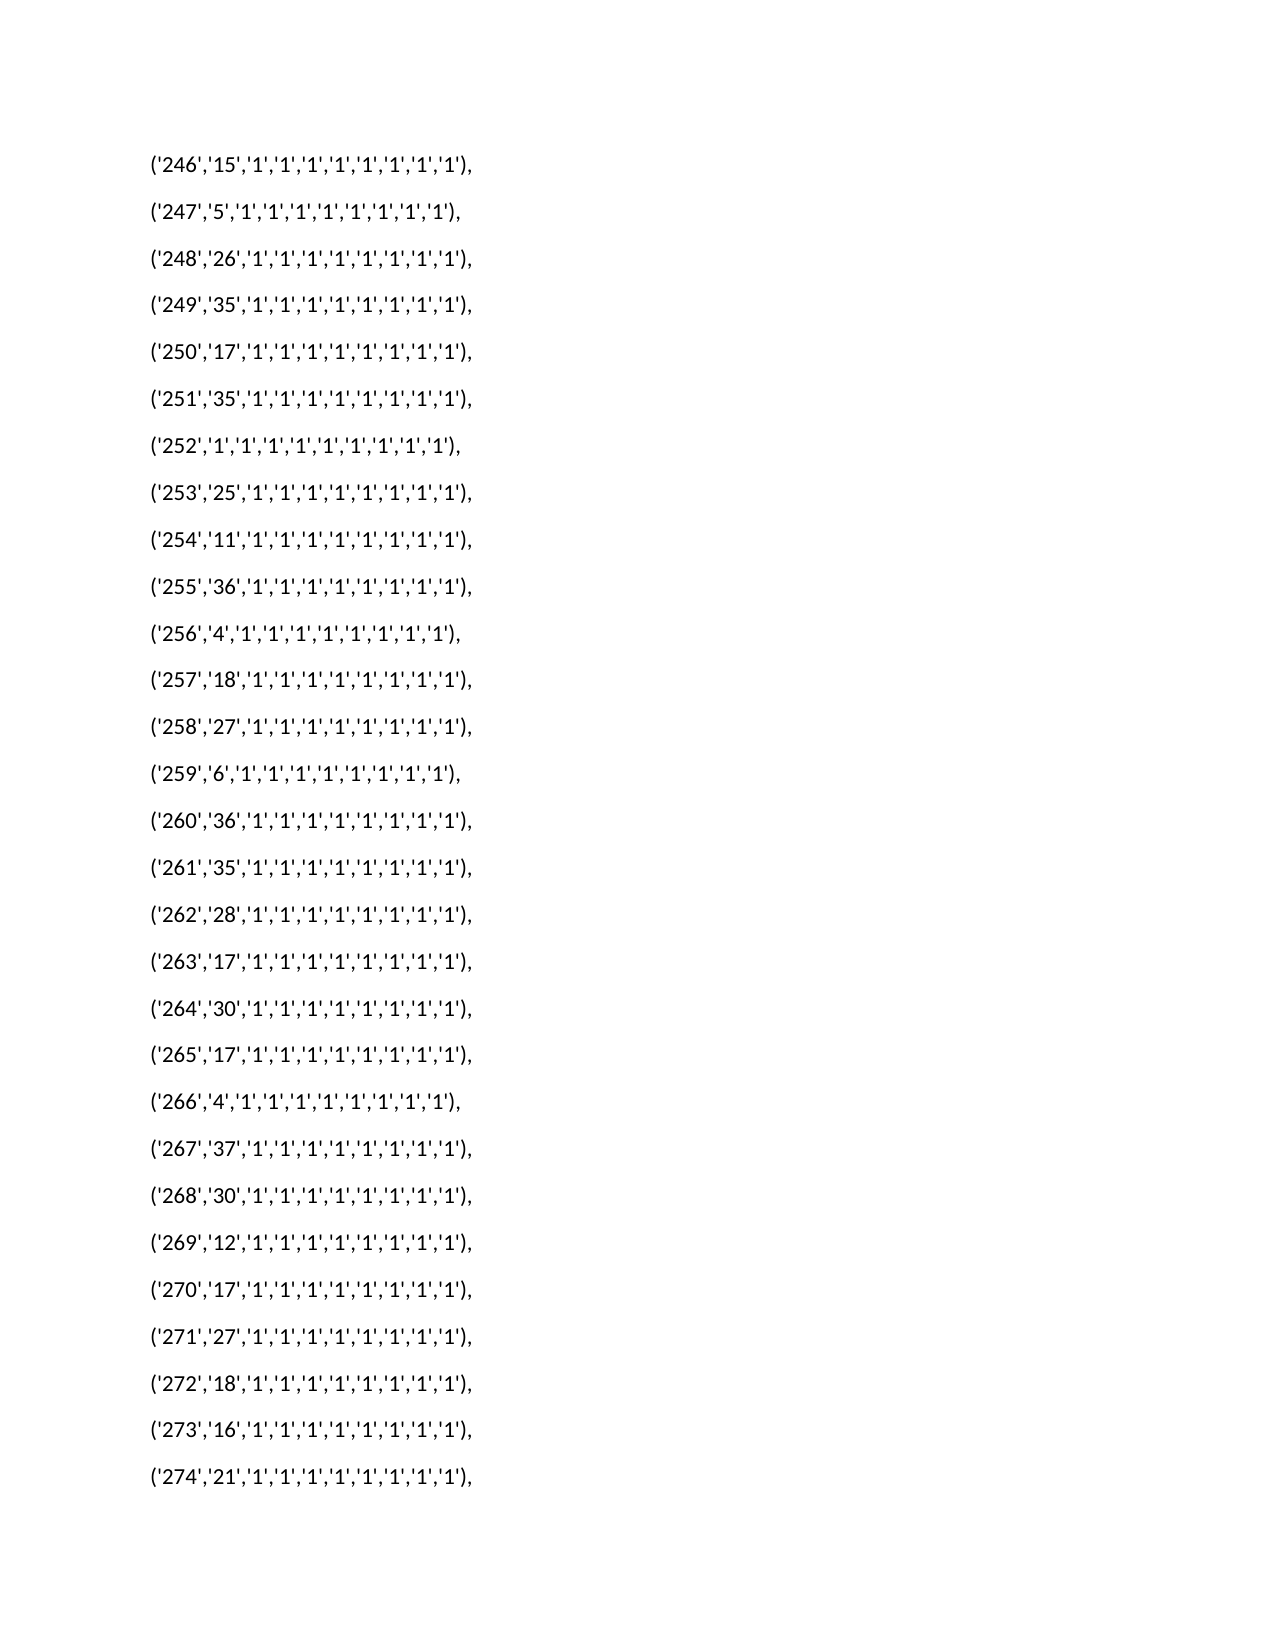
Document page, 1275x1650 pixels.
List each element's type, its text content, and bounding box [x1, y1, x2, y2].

text ('274','21','1','1','1','1','1','1','1','1'), [150, 1462, 1125, 1491]
text ('266','4','1','1','1','1','1','1','1','1'), [150, 1087, 1125, 1116]
text ('258','27','1','1','1','1','1','1','1','1'), [150, 712, 1125, 741]
text ('261','35','1','1','1','1','1','1','1','1'), [150, 853, 1125, 881]
text ('251','35','1','1','1','1','1','1','1','1'), [150, 384, 1125, 412]
text ('263','17','1','1','1','1','1','1','1','1'), [150, 947, 1125, 975]
text ('250','17','1','1','1','1','1','1','1','1'), [150, 337, 1125, 366]
text ('252','1','1','1','1','1','1','1','1','1'), [150, 431, 1125, 459]
text ('249','35','1','1','1','1','1','1','1','1'), [150, 291, 1125, 319]
text ('267','37','1','1','1','1','1','1','1','1'), [150, 1134, 1125, 1162]
text ('255','36','1','1','1','1','1','1','1','1'), [150, 572, 1125, 600]
text ('246','15','1','1','1','1','1','1','1','1'), [150, 150, 1125, 178]
text ('260','36','1','1','1','1','1','1','1','1'), [150, 806, 1125, 834]
text ('273','16','1','1','1','1','1','1','1','1'), [150, 1416, 1125, 1444]
text ('247','5','1','1','1','1','1','1','1','1'), [150, 197, 1125, 225]
text ('272','18','1','1','1','1','1','1','1','1'), [150, 1369, 1125, 1397]
text ('259','6','1','1','1','1','1','1','1','1'), [150, 759, 1125, 787]
text ('257','18','1','1','1','1','1','1','1','1'), [150, 666, 1125, 694]
text ('265','17','1','1','1','1','1','1','1','1'), [150, 1041, 1125, 1069]
text ('268','30','1','1','1','1','1','1','1','1'), [150, 1181, 1125, 1209]
text ('254','11','1','1','1','1','1','1','1','1'), [150, 525, 1125, 553]
text ('248','26','1','1','1','1','1','1','1','1'), [150, 244, 1125, 272]
text ('269','12','1','1','1','1','1','1','1','1'), [150, 1228, 1125, 1256]
text ('262','28','1','1','1','1','1','1','1','1'), [150, 900, 1125, 928]
text ('256','4','1','1','1','1','1','1','1','1'), [150, 619, 1125, 647]
text ('264','30','1','1','1','1','1','1','1','1'), [150, 994, 1125, 1022]
text ('270','17','1','1','1','1','1','1','1','1'), [150, 1275, 1125, 1303]
text ('253','25','1','1','1','1','1','1','1','1'), [150, 478, 1125, 506]
text ('271','27','1','1','1','1','1','1','1','1'), [150, 1322, 1125, 1350]
